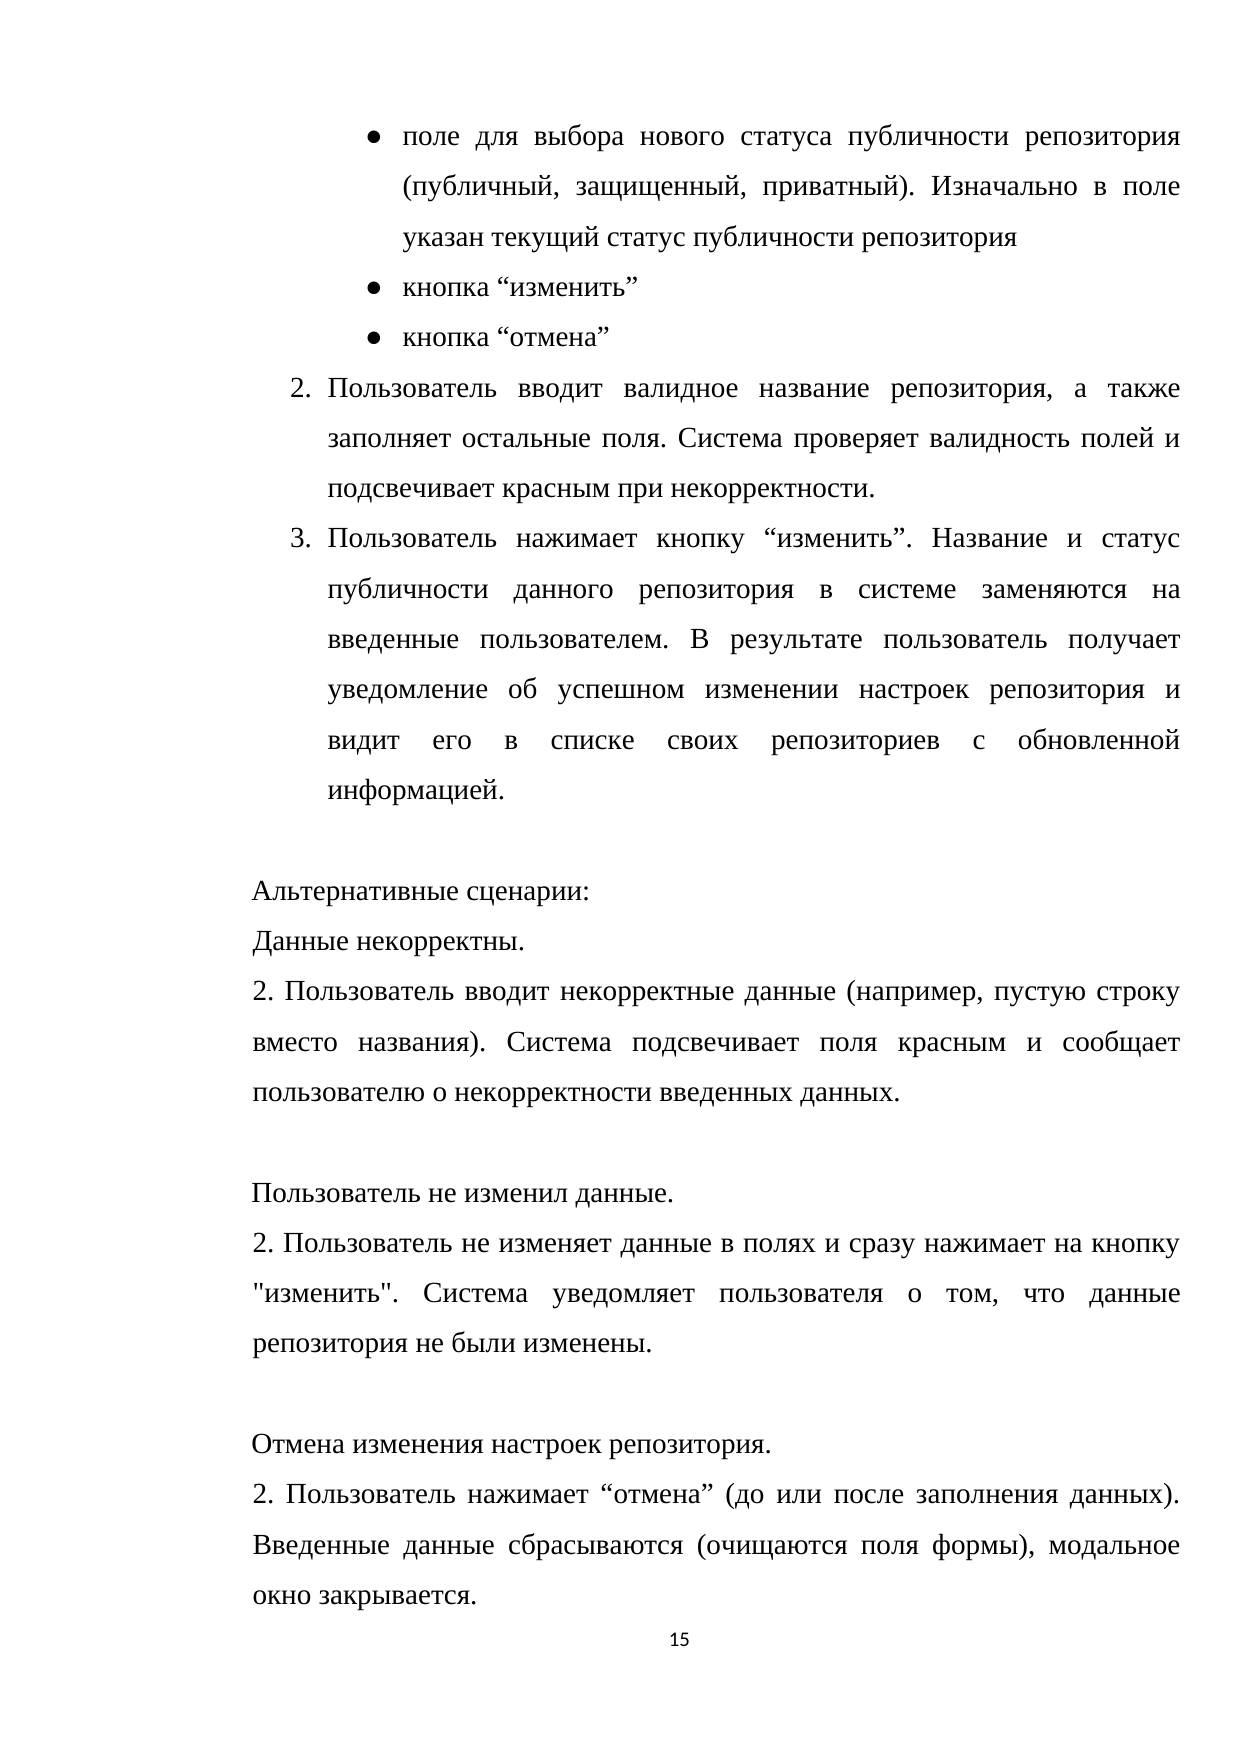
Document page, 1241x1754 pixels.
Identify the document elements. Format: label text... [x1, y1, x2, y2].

list Пользователь вводит валидное название репозитория, а также заполняет остальные поля. Система проверяет валидность полей и подсвечивает красным при некорректности. [290, 370, 1181, 504]
text Отмена изменения настроек репозитория. [177, 1426, 1181, 1460]
text Пользователь не изменил данные. [177, 1175, 1181, 1208]
text Данные некорректны. [177, 923, 1181, 957]
text 2. Пользователь нажимает “отмена” (до или после заполнения данных). Введенные данные сбрасываются (очищаются поля формы), модальное окно закрывается. [252, 1477, 1181, 1611]
list поле для выбора нового статуса публичности репозитория (публичный, защищенный, приватный). Изначально в поле указан текущий статус публичности репозитория [365, 118, 1181, 252]
text 2. Пользователь вводит некорректные данные (например, пустую строку вместо названия). Система подсвечивает поля красным и сообщает пользователю о некорректности введенных данных. [252, 973, 1181, 1108]
text 2. Пользователь не изменяет данные в полях и сразу нажимает на кнопку "изменить". Система уведомляет пользователя о том, что данные репозитория не были изменены. [252, 1225, 1181, 1359]
list кнопка “отмена” [365, 319, 1181, 353]
list Пользователь нажимает кнопку “изменить”. Название и статус публичности данного репозитория в системе заменяются на введенные пользователем. В результате пользователь получает уведомление об успешном изменении настроек репозитория и видит его в списке своих репозиториев с обновленной информацией. [290, 521, 1181, 806]
list кнопка “изменить” [365, 269, 1181, 303]
text Альтернативные сценарии: [177, 873, 1181, 906]
